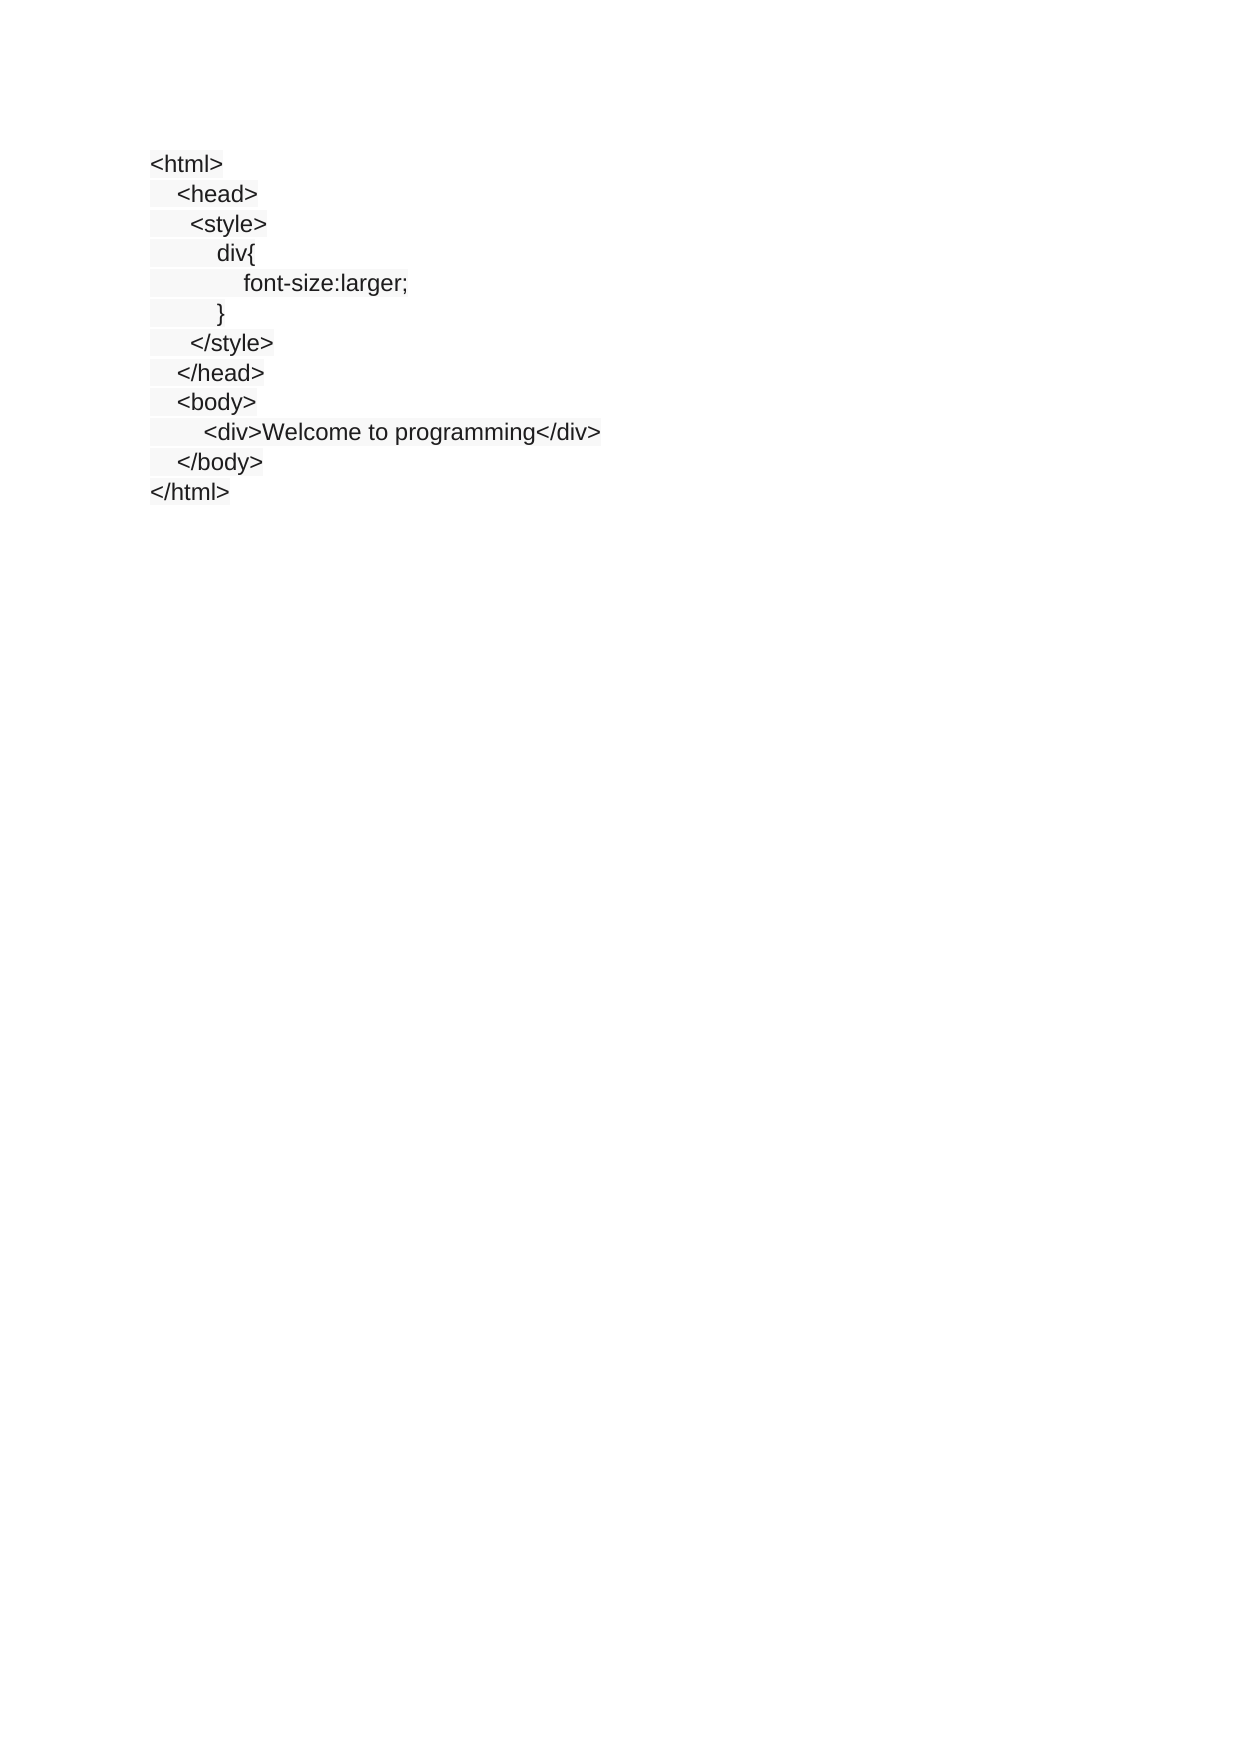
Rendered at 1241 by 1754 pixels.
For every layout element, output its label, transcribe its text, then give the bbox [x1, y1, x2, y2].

text <html> <head> <style> div{ font-size:larger; } </style> </head> <body> <div>Welcome to programming</div> </body> </html> [150, 150, 1090, 505]
